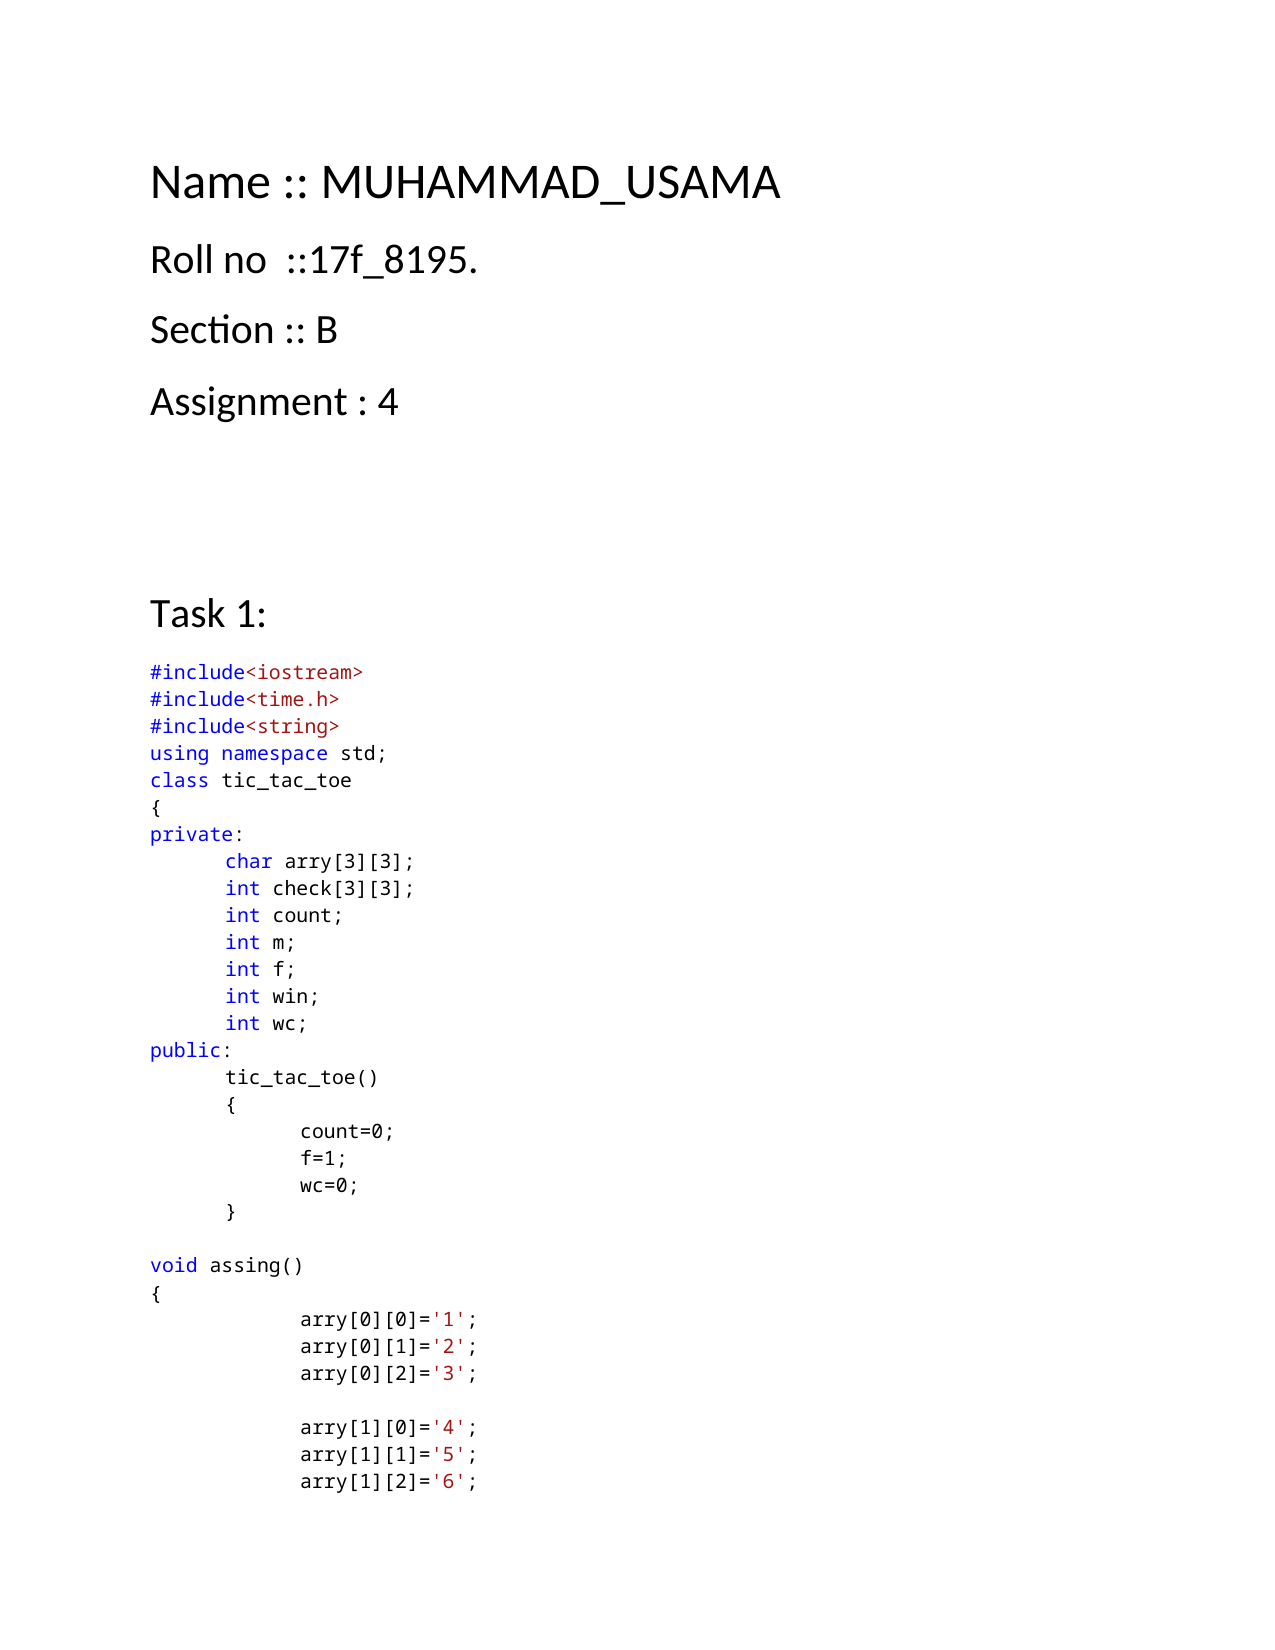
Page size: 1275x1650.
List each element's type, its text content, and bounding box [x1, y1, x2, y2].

text int f; [150, 955, 1125, 982]
text count=0; [150, 1117, 1125, 1144]
text #include<iostream> [150, 658, 1125, 685]
text f=1; [150, 1144, 1125, 1171]
text { [150, 793, 1125, 820]
text using namespace std; [150, 739, 1125, 766]
text { [150, 1090, 1125, 1117]
text Task 1: [150, 587, 1125, 638]
text tic_tac_toe() [150, 1063, 1125, 1090]
text Assignment : 4 [150, 374, 1125, 425]
text private: [150, 820, 1125, 847]
text arry[1][0]='4'; [150, 1414, 1125, 1441]
text } [150, 1198, 1125, 1225]
text int win; [150, 982, 1125, 1009]
text int m; [150, 928, 1125, 955]
text int check[3][3]; [150, 874, 1125, 901]
text #include<string> [150, 712, 1125, 739]
text public: [150, 1036, 1125, 1063]
text int count; [150, 901, 1125, 928]
text #include<time.h> [150, 685, 1125, 712]
text { [150, 1279, 1125, 1306]
text int wc; [150, 1009, 1125, 1036]
text Section :: B [150, 303, 1125, 354]
text arry[0][0]='1'; [150, 1306, 1125, 1333]
text char arry[3][3]; [150, 847, 1125, 874]
text arry[0][2]='3'; [150, 1360, 1125, 1387]
text arry[1][2]='6'; [150, 1468, 1125, 1494]
text Roll no ::17f_8195. [150, 233, 1125, 283]
text class tic_tac_toe [150, 766, 1125, 793]
text Name :: MUHAMMAD_USAMA [150, 150, 1125, 211]
text arry[0][1]='2'; [150, 1333, 1125, 1360]
text arry[1][1]='5'; [150, 1441, 1125, 1468]
text wc=0; [150, 1171, 1125, 1198]
text void assing() [150, 1252, 1125, 1279]
